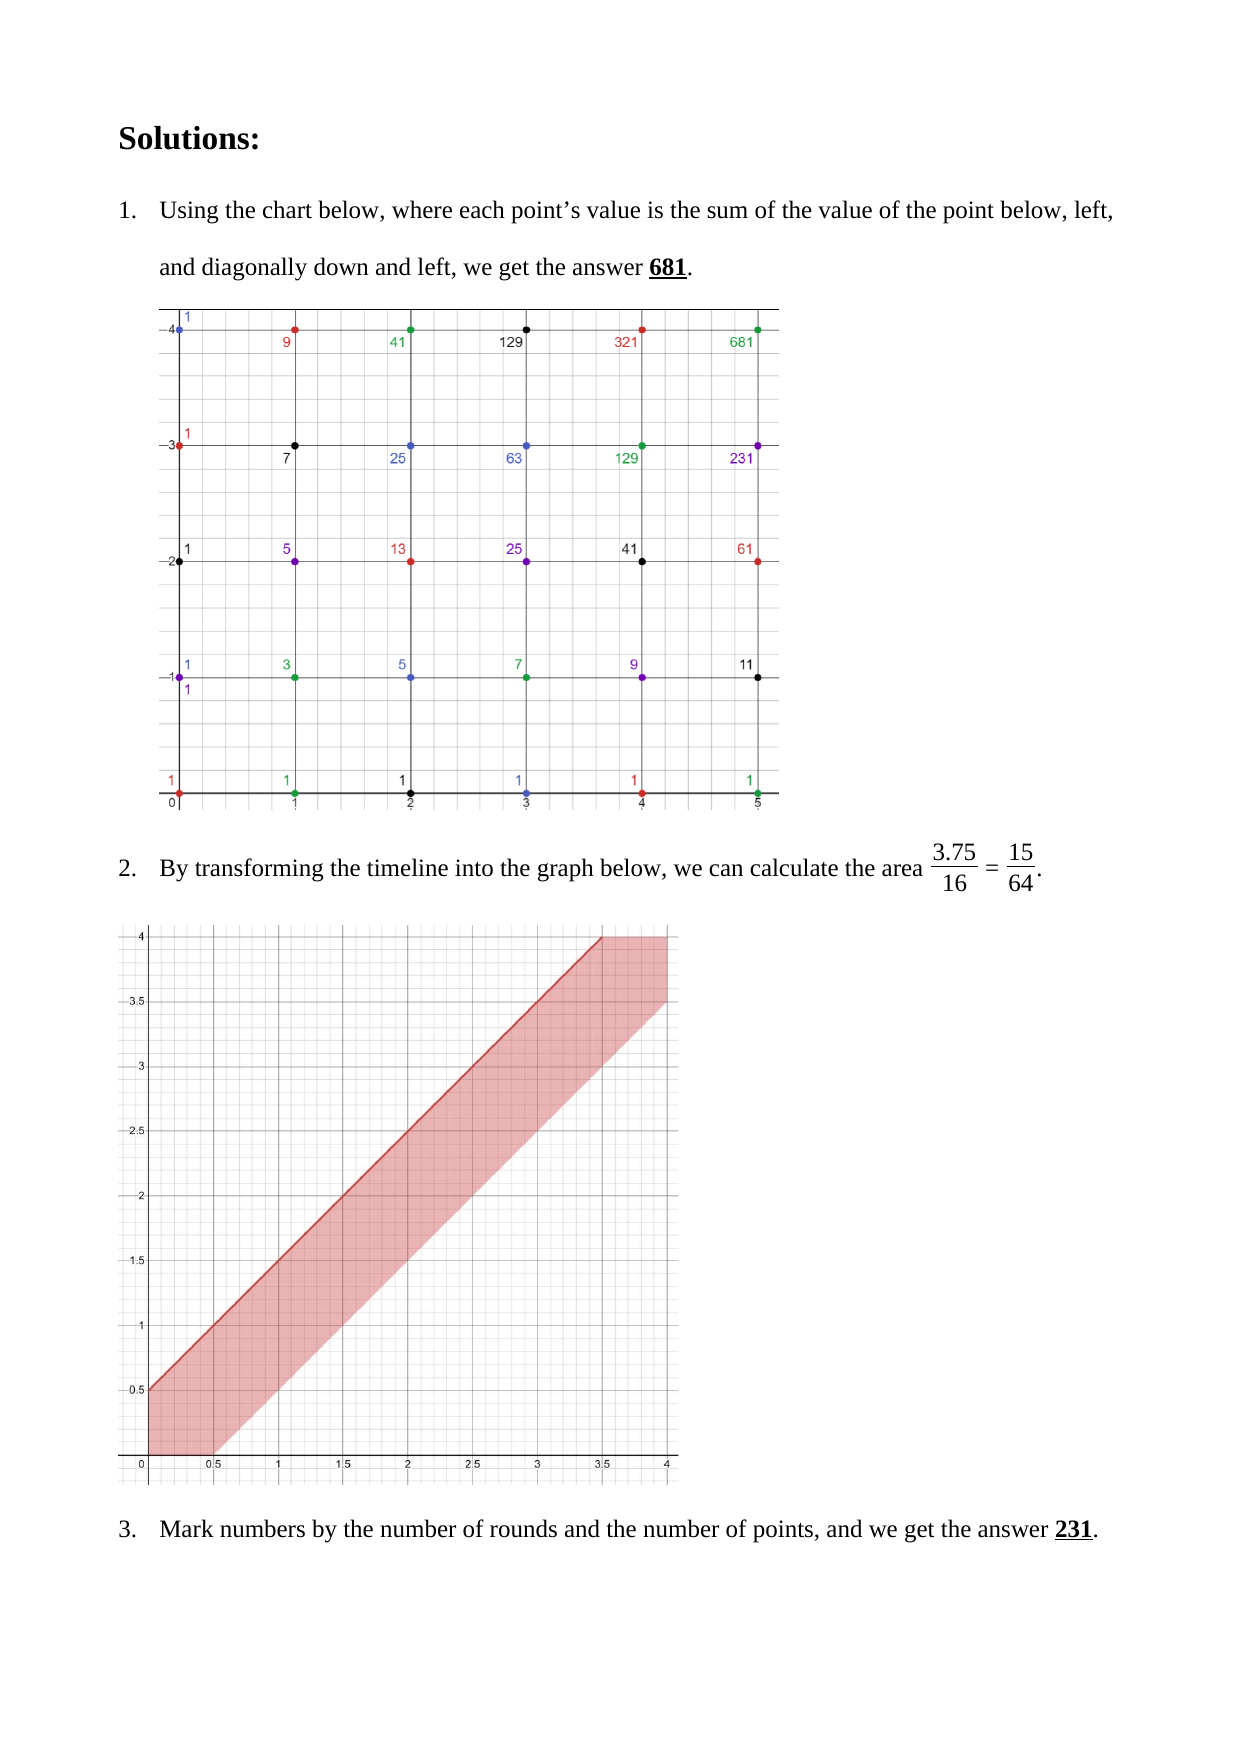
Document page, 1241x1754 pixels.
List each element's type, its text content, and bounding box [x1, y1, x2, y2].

text Solutions: [118, 118, 1122, 156]
picture [159, 309, 779, 810]
picture [118, 925, 679, 1485]
list By transforming the timeline into the graph below, we can calculate the area = . [118, 838, 1122, 897]
list Mark numbers by the number of rounds and the number of points, and we get the answer 231. [118, 1514, 1122, 1542]
list Using the chart below, where each point’s value is the sum of the value of the point below, left, and diagonally down and left, we get the answer 681. [118, 195, 1122, 281]
